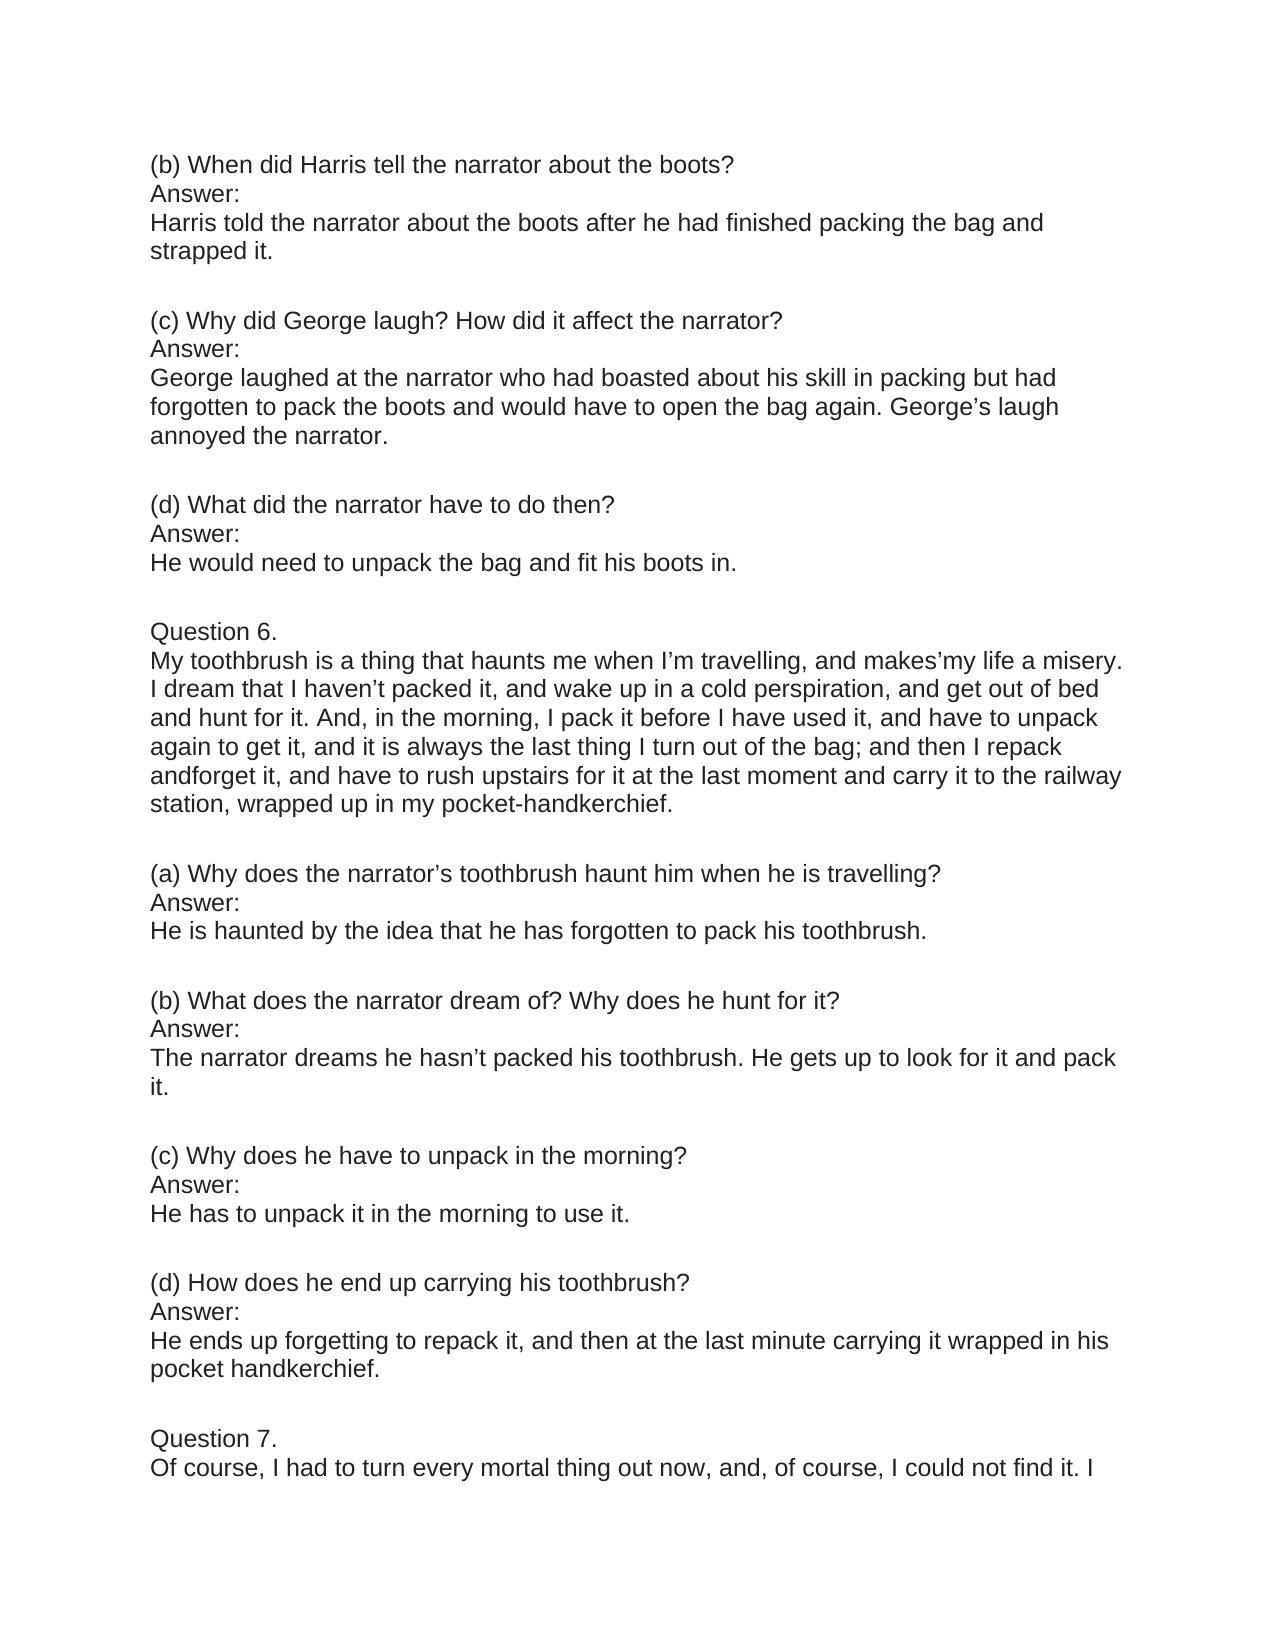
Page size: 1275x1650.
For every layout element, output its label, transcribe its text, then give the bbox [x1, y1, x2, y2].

text (d) What did the narrator have to do then? Answer: He would need to unpack the bag and fit his boots in. [150, 490, 1125, 576]
text (c) Why did George laugh? How did it affect the narrator? Answer: George laughed at the narrator who had boasted about his skill in packing but had forgotten to pack the boots and would have to open the bag again. George’s laugh annoyed the narrator. [150, 306, 1125, 449]
text (b) What does the narrator dream of? Why does he hunt for it? Answer: The narrator dreams he hasn’t packed his toothbrush. He gets up to look for it and pack it. [150, 986, 1125, 1101]
text (c) Why does he have to unpack in the morning? Answer: He has to unpack it in the morning to use it. [150, 1141, 1125, 1227]
text (b) When did Harris tell the narrator about the boots? Answer: Harris told the narrator about the boots after he had finished packing the bag and strapped it. [150, 150, 1125, 265]
text (d) How does he end up carrying his toothbrush? Answer: He ends up forgetting to repack it, and then at the last minute carrying it wrapped in his pocket handkerchief. [150, 1268, 1125, 1383]
text (a) Why does the narrator’s toothbrush haunt him when he is travelling? Answer: He is haunted by the idea that he has forgotten to pack his toothbrush. [150, 859, 1125, 945]
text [150, 1424, 1125, 1481]
text Question 6. My toothbrush is a thing that haunts me when I’m travelling, and makes’my life a misery. I dream that I haven’t packed it, and wake up in a cold perspiration, and get out of bed and hunt for it. And, in the morning, I pack it before I have used it, and have to unpack again to get it, and it is always the last thing I turn out of the bag; and then I repack andforget it, and have to rush upstairs for it at the last moment and carry it to the railway station, wrapped up in my pocket-handkerchief. [150, 617, 1125, 818]
